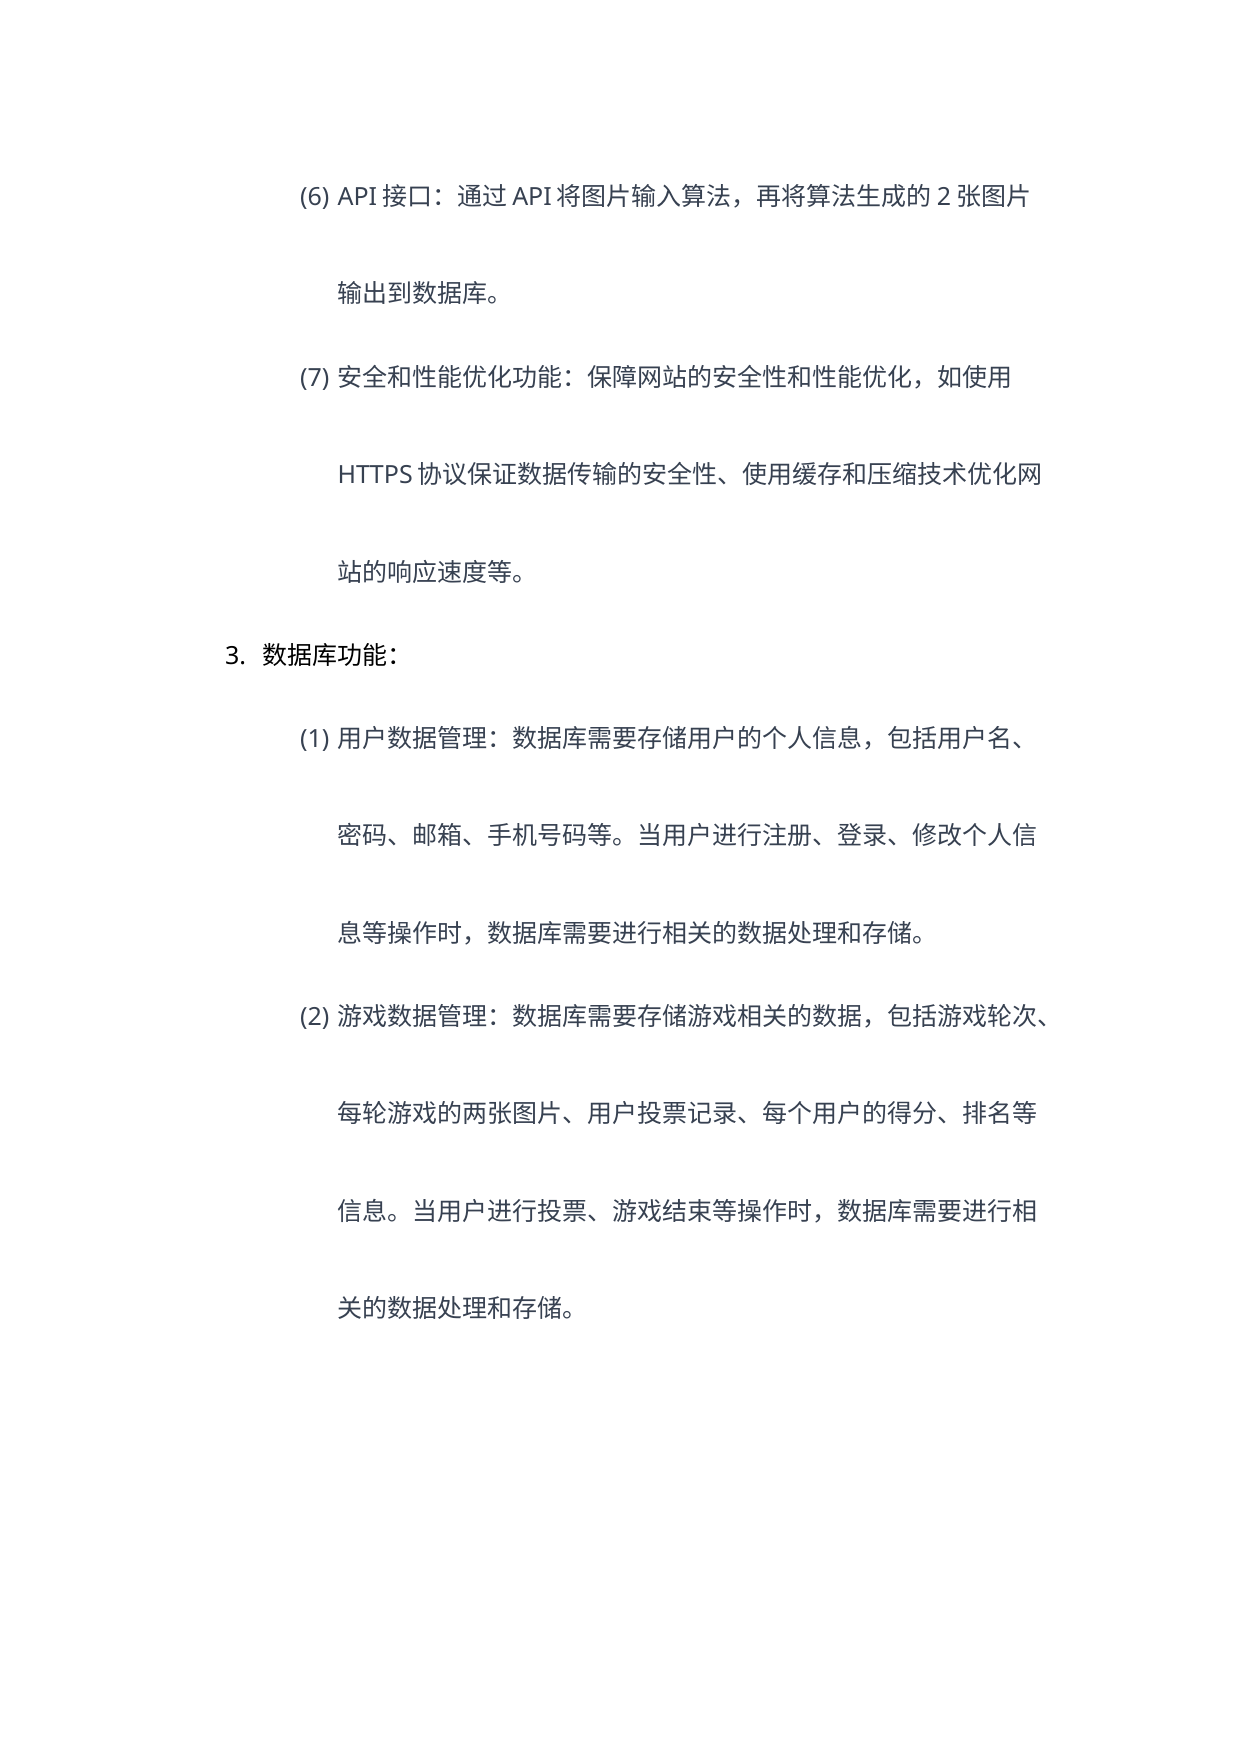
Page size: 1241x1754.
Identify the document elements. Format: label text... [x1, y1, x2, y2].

list API接口：通过API将图片输入算法，再将算法生成的2张图片输出到数据库。 [300, 162, 1053, 324]
list 游戏数据管理：数据库需要存储游戏相关的数据，包括游戏轮次、每轮游戏的两张图片、用户投票记录、每个用户的得分、排名等信息。当用户进行投票、游戏结束等操作时，数据库需要进行相关的数据处理和存储。 [300, 982, 1053, 1339]
list 用户数据管理：数据库需要存储用户的个人信息，包括用户名、密码、邮箱、手机号码等。当用户进行注册、登录、修改个人信息等操作时，数据库需要进行相关的数据处理和存储。 [300, 704, 1053, 964]
list 安全和性能优化功能：保障网站的安全性和性能优化，如使用HTTPS协议保证数据传输的安全性、使用缓存和压缩技术优化网站的响应速度等。 [300, 343, 1053, 603]
list 数据库功能： [225, 621, 1053, 686]
